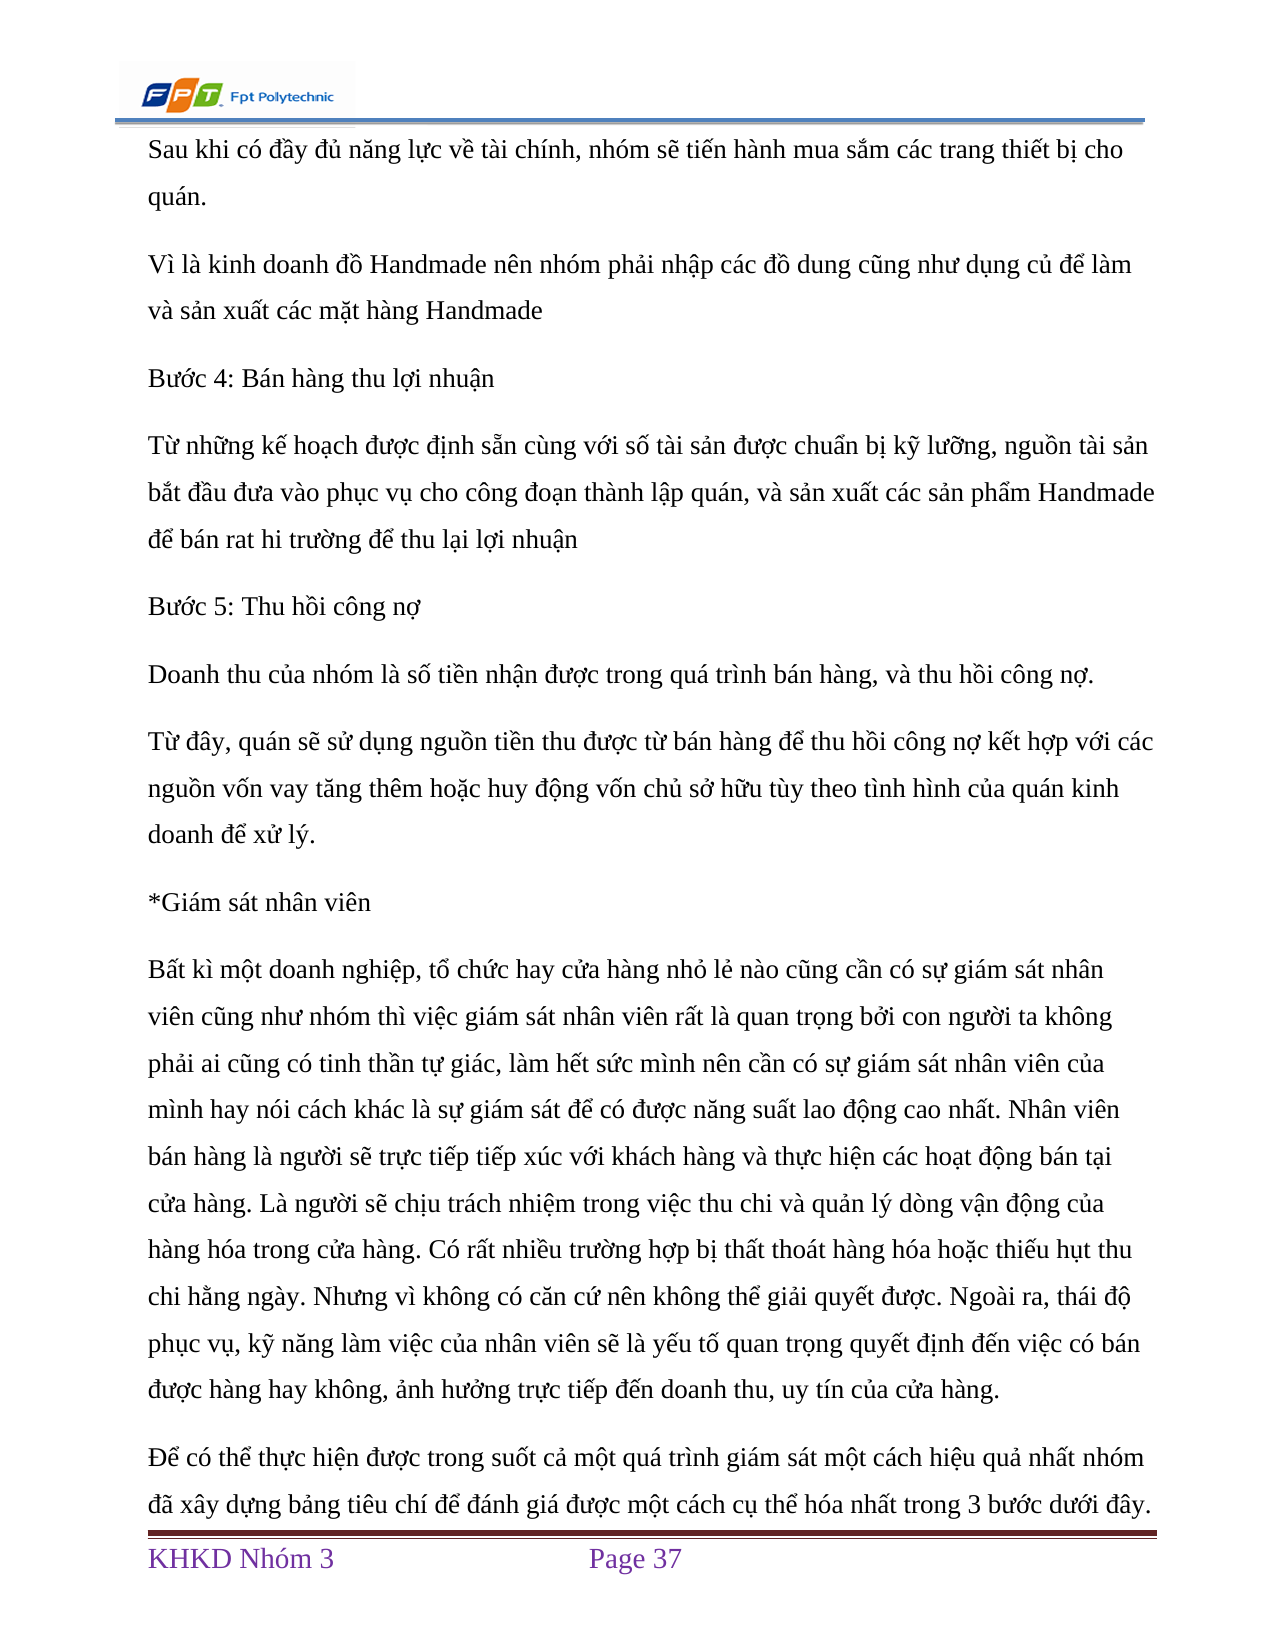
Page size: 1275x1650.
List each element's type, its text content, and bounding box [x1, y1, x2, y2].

text Để có thể thực hiện được trong suốt cả một quá trình giám sát một cách hiệu quả nhất nhóm đã xây dựng bảng tiêu chí để đánh giá được một cách cụ thể hóa nhất trong 3 bước dưới đây. [148, 1441, 1157, 1519]
text Bất kì một doanh nghiệp, tổ chức hay cửa hàng nhỏ lẻ nào cũng cần có sự giám sát nhân viên cũng như nhóm thì việc giám sát nhân viên rất là quan trọng bởi con người ta không phải ai cũng có tinh thần tự giác, làm hết sức mình nên cần có sự giám sát nhân viên của mình hay nói cách khác là sự giám sát để có được năng suất lao động cao nhất. Nhân viên bán hàng là người sẽ trực tiếp tiếp xúc với khách hàng và thực hiện các hoạt động bán tại cửa hàng. Là người sẽ chịu trách nhiệm trong việc thu chi và quản lý dòng vận động của hàng hóa trong cửa hàng. Có rất nhiều trường hợp bị thất thoát hàng hóa hoặc thiếu hụt thu chi hằng ngày. Nhưng vì không có căn cứ nên không thể giải quyết được. Ngoài ra, thái độ phục vụ, kỹ năng làm việc của nhân viên sẽ là yếu tố quan trọng quyết định đến việc có bán được hàng hay không, ảnh hưởng trực tiếp đến doanh thu, uy tín của cửa hàng. [148, 953, 1157, 1405]
text Từ những kế hoạch được định sẵn cùng với số tài sản được chuẩn bị kỹ lưỡng, nguồn tài sản bắt đầu đưa vào phục vụ cho công đoạn thành lập quán, và sản xuất các sản phẩm Handmade để bán rat hi trường để thu lại lợi nhuận [148, 429, 1157, 554]
picture [118, 61, 356, 118]
text Sau khi có đầy đủ năng lực về tài chính, nhóm sẽ tiến hành mua sắm các trang thiết bị cho quán. [148, 133, 1157, 211]
text Doanh thu của nhóm là số tiền nhận được trong quá trình bán hàng, và thu hồi công nợ. [148, 658, 1157, 689]
text Vì là kinh doanh đồ Handmade nên nhóm phải nhập các đồ dung cũng như dụng củ để làm và sản xuất các mặt hàng Handmade [148, 248, 1157, 326]
text Từ đây, quán sẽ sử dụng nguồn tiền thu được từ bán hàng để thu hồi công nợ kết hợp với các nguồn vốn vay tăng thêm hoặc huy động vốn chủ sở hữu tùy theo tình hình của quán kinh doanh để xử lý. [148, 725, 1157, 850]
text Bước 4: Bán hàng thu lợi nhuận [148, 362, 1157, 393]
text *Giám sát nhân viên [148, 886, 1157, 917]
text Bước 5: Thu hồi công nợ [148, 590, 1157, 621]
